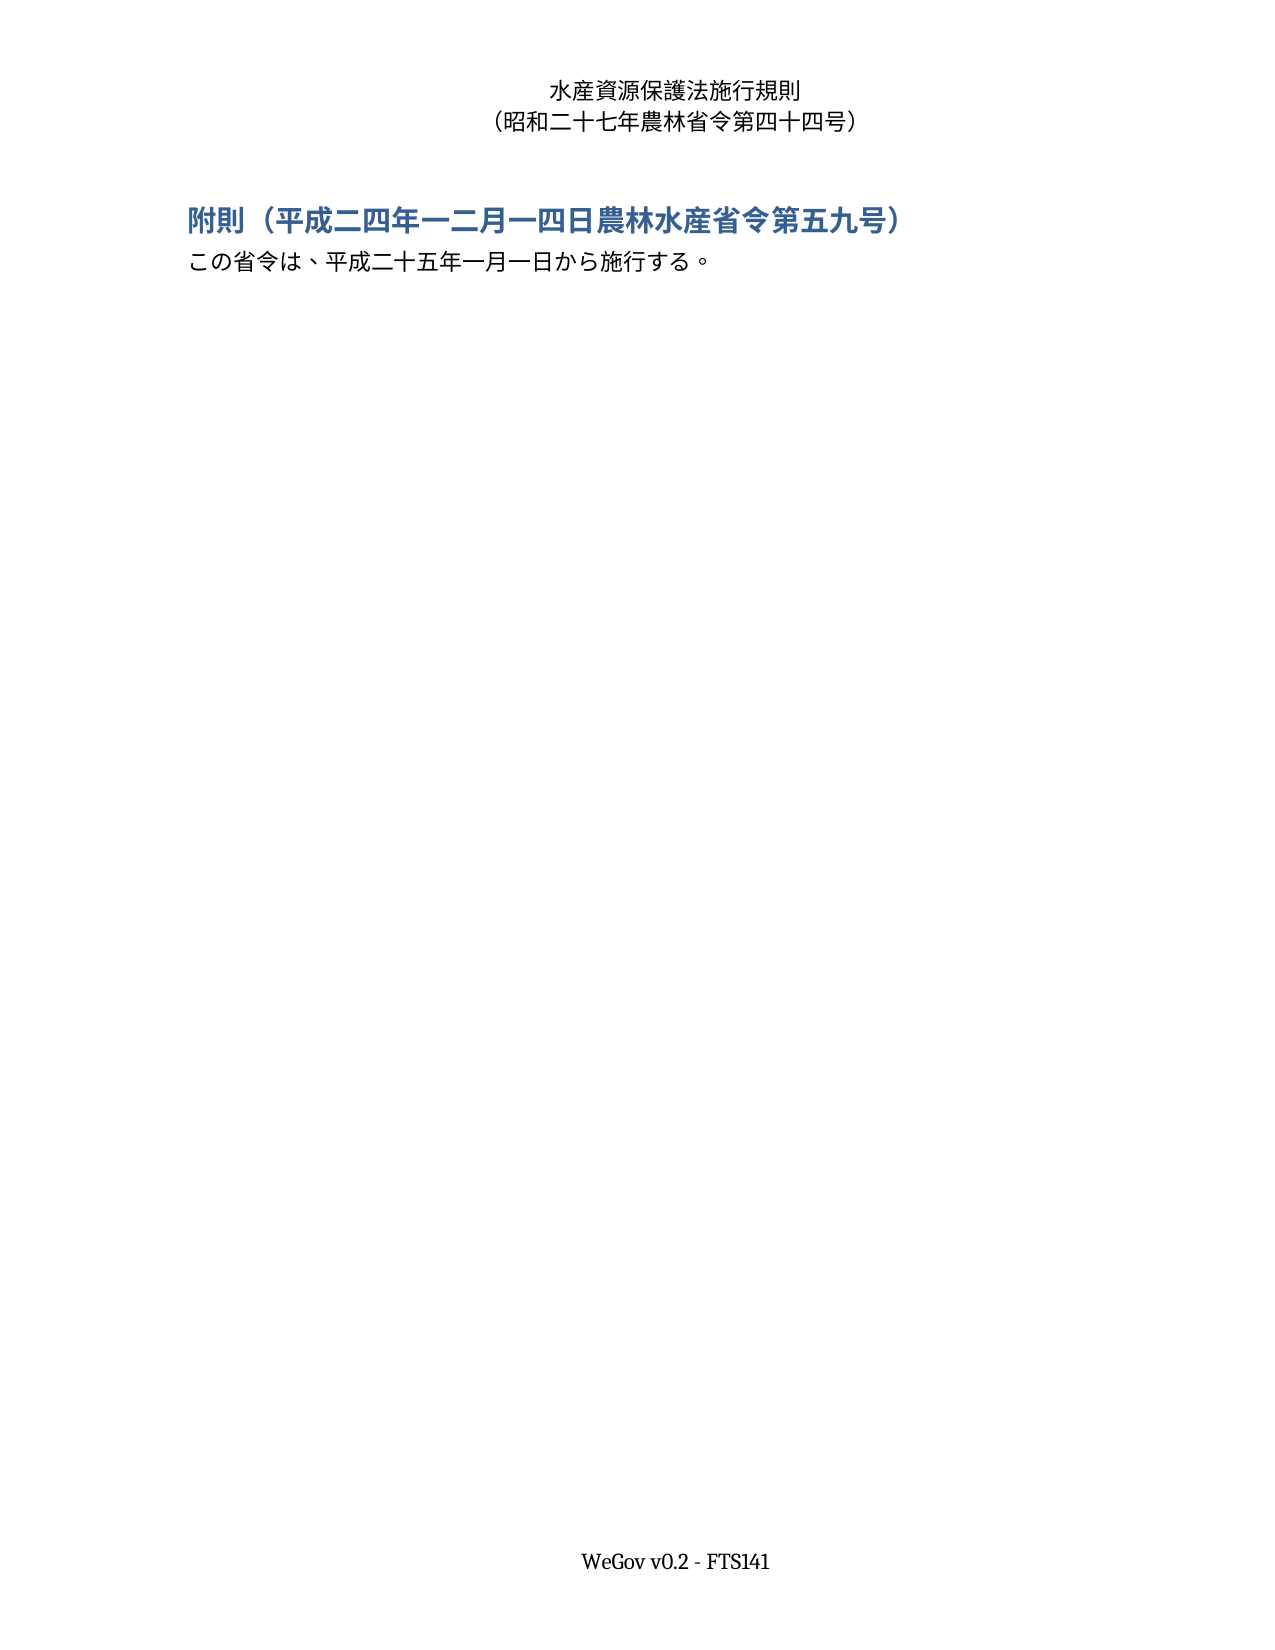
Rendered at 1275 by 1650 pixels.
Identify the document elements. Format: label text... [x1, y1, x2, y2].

subtitle 附則（平成二四年一二月一四日農林水産省令第五九号） [187, 200, 1087, 240]
text この省令は、平成二十五年一月一日から施行する。 [187, 246, 1087, 277]
